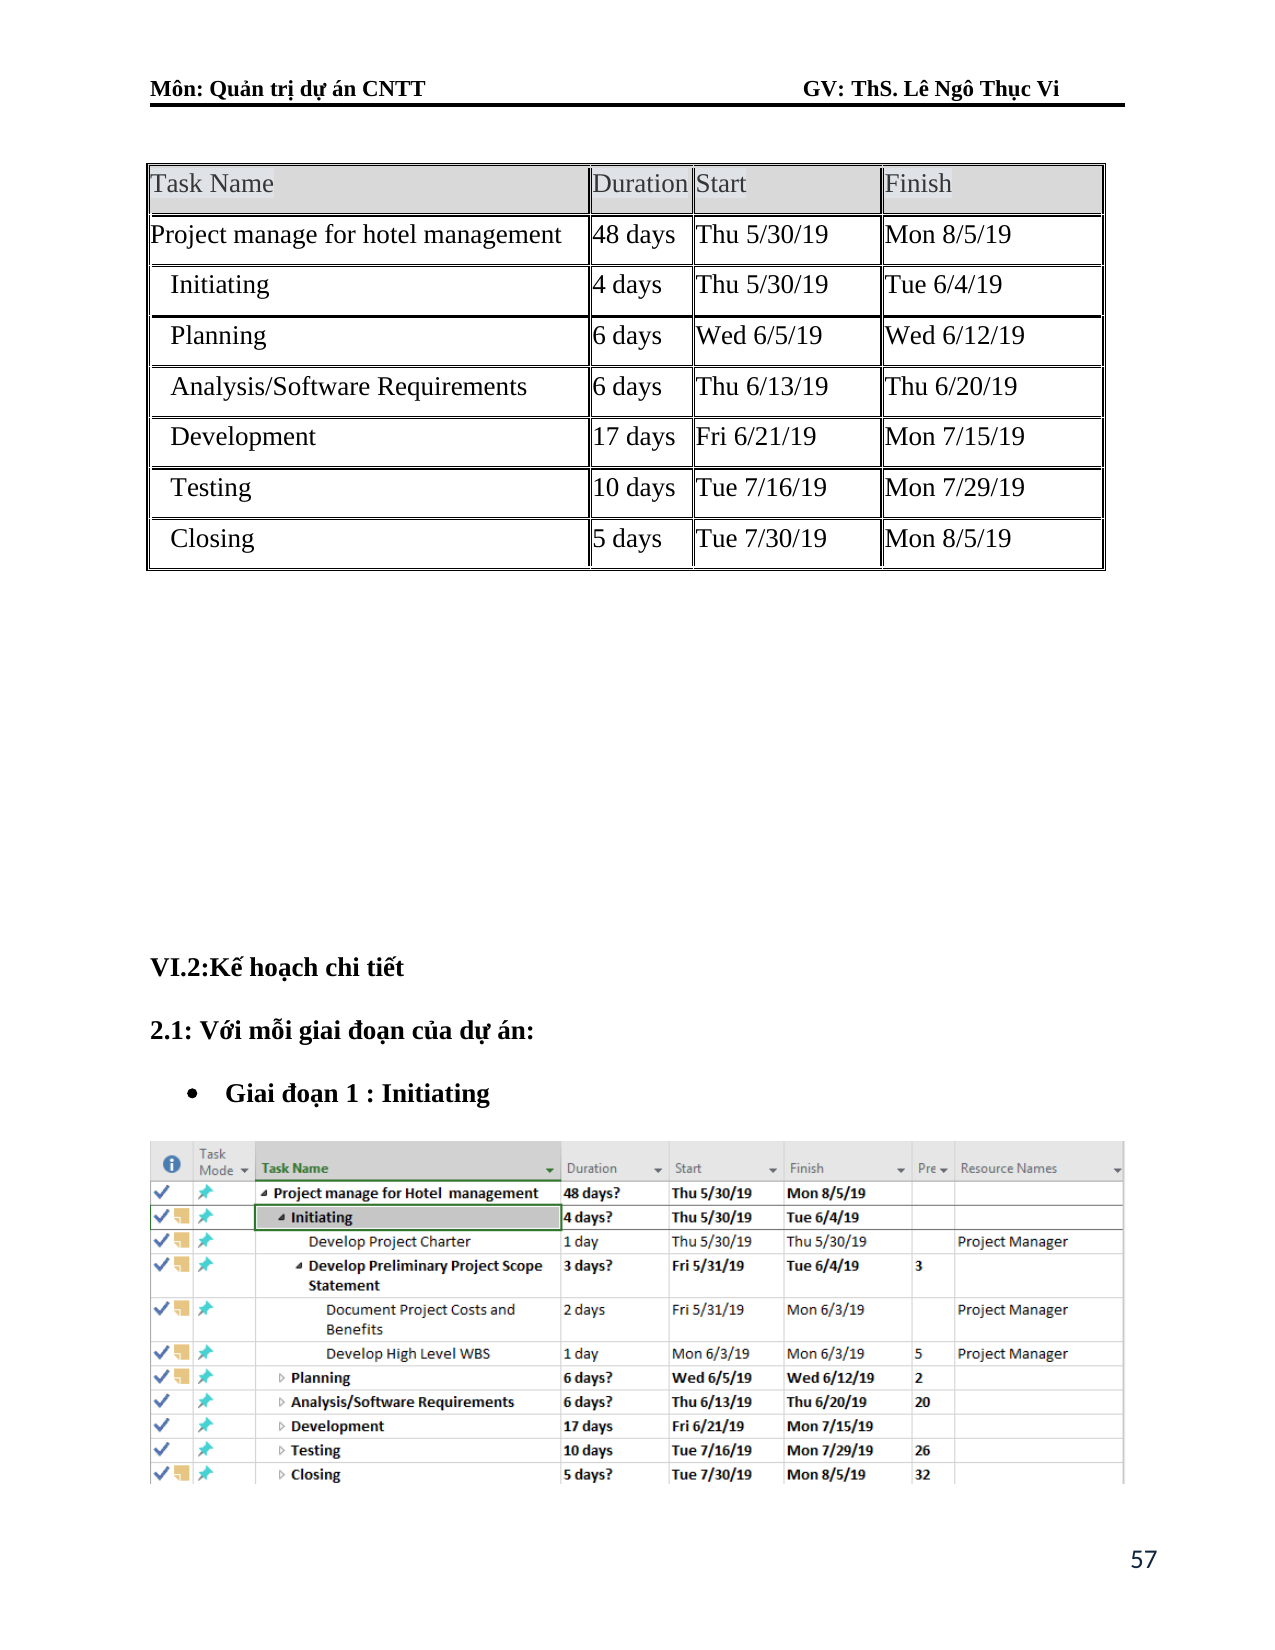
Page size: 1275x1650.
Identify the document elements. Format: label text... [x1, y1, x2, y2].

table_cell Thu 6/20/19 [884, 365, 1103, 416]
table_header Finish [882, 166, 1102, 213]
table_cell 17 days [592, 419, 692, 466]
table_cell Thu 5/30/19 [695, 217, 880, 264]
table_cell Development [150, 416, 589, 466]
table_cell Fri 6/21/19 [695, 419, 880, 466]
table_cell 5 days [590, 520, 693, 568]
table_cell Wed 6/12/19 [884, 315, 1104, 365]
table_cell 6 days [592, 368, 692, 416]
list Giai đoạn 1 : Initiating [187, 1077, 1125, 1109]
table_cell Initiating [150, 264, 589, 314]
table_cell Mon 7/15/19 [884, 416, 1103, 466]
table_cell Thu 5/30/19 [695, 267, 880, 314]
table_header Task Name [150, 166, 590, 213]
table_cell 48 days [592, 217, 692, 264]
text VI.2:Kế hoạch chi tiết [150, 951, 1125, 982]
table_cell Tue 6/4/19 [884, 264, 1103, 314]
table_cell Planning [148, 315, 588, 365]
table_cell 6 days [592, 318, 692, 365]
table_cell Mon 8/5/19 [882, 517, 1103, 568]
table_cell Mon 8/5/19 [882, 213, 1104, 264]
table_header Start [693, 166, 882, 213]
table_cell Mon 7/29/19 [882, 466, 1104, 517]
table_cell Tue 7/30/19 [693, 520, 882, 568]
table_header Duration [590, 166, 693, 213]
table_cell Thu 6/13/19 [695, 368, 880, 416]
table_cell Testing [148, 466, 590, 517]
table_cell Project manage for hotel management [148, 213, 590, 264]
text 2.1: Với mỗi giai đoạn của dự án: [150, 1014, 1125, 1045]
table_cell Tue 7/16/19 [695, 470, 880, 517]
table_cell 4 days [592, 267, 692, 314]
table_cell Closing [150, 517, 590, 568]
table_cell 10 days [592, 470, 692, 517]
picture [150, 1141, 1125, 1484]
table_cell Wed 6/5/19 [695, 318, 880, 365]
table_cell Analysis/Software Requirements [150, 365, 589, 416]
